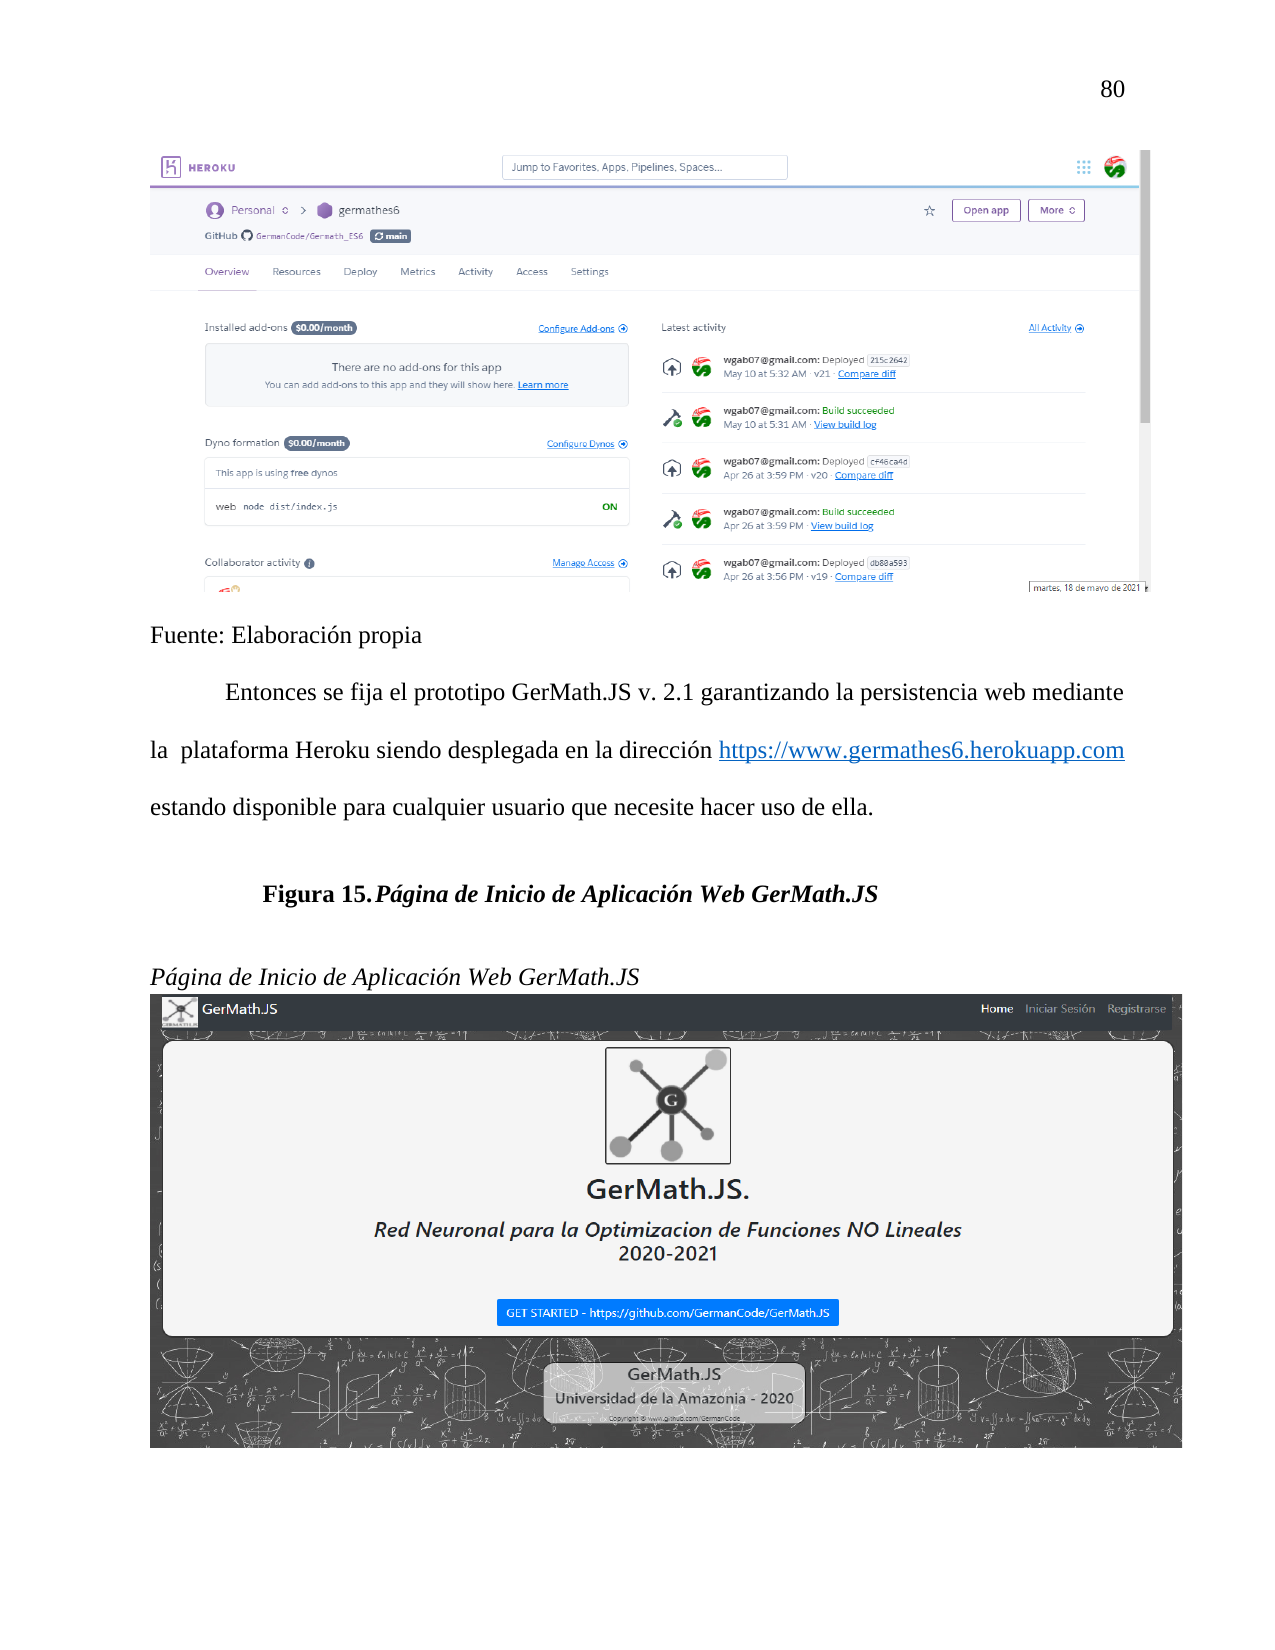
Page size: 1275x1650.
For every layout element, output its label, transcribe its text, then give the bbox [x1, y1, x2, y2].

picture [150, 150, 1151, 592]
text Entonces se fija el prototipo GerMath.JS v. 2.1 garantizando la persistencia web mediante la plataforma Heroku siendo desplegada en la dirección https://www.germathes6.herokuapp.com estando disponible para cualquier usuario que necesite hacer uso de ella. [150, 677, 1125, 821]
text Página de Inicio de Aplicación Web GerMath.JS [187, 879, 1125, 908]
text Fuente: Elaboración propia [150, 620, 1125, 649]
text Página de Inicio de Aplicación Web GerMath.JS [150, 962, 1125, 990]
picture [150, 994, 1183, 1448]
